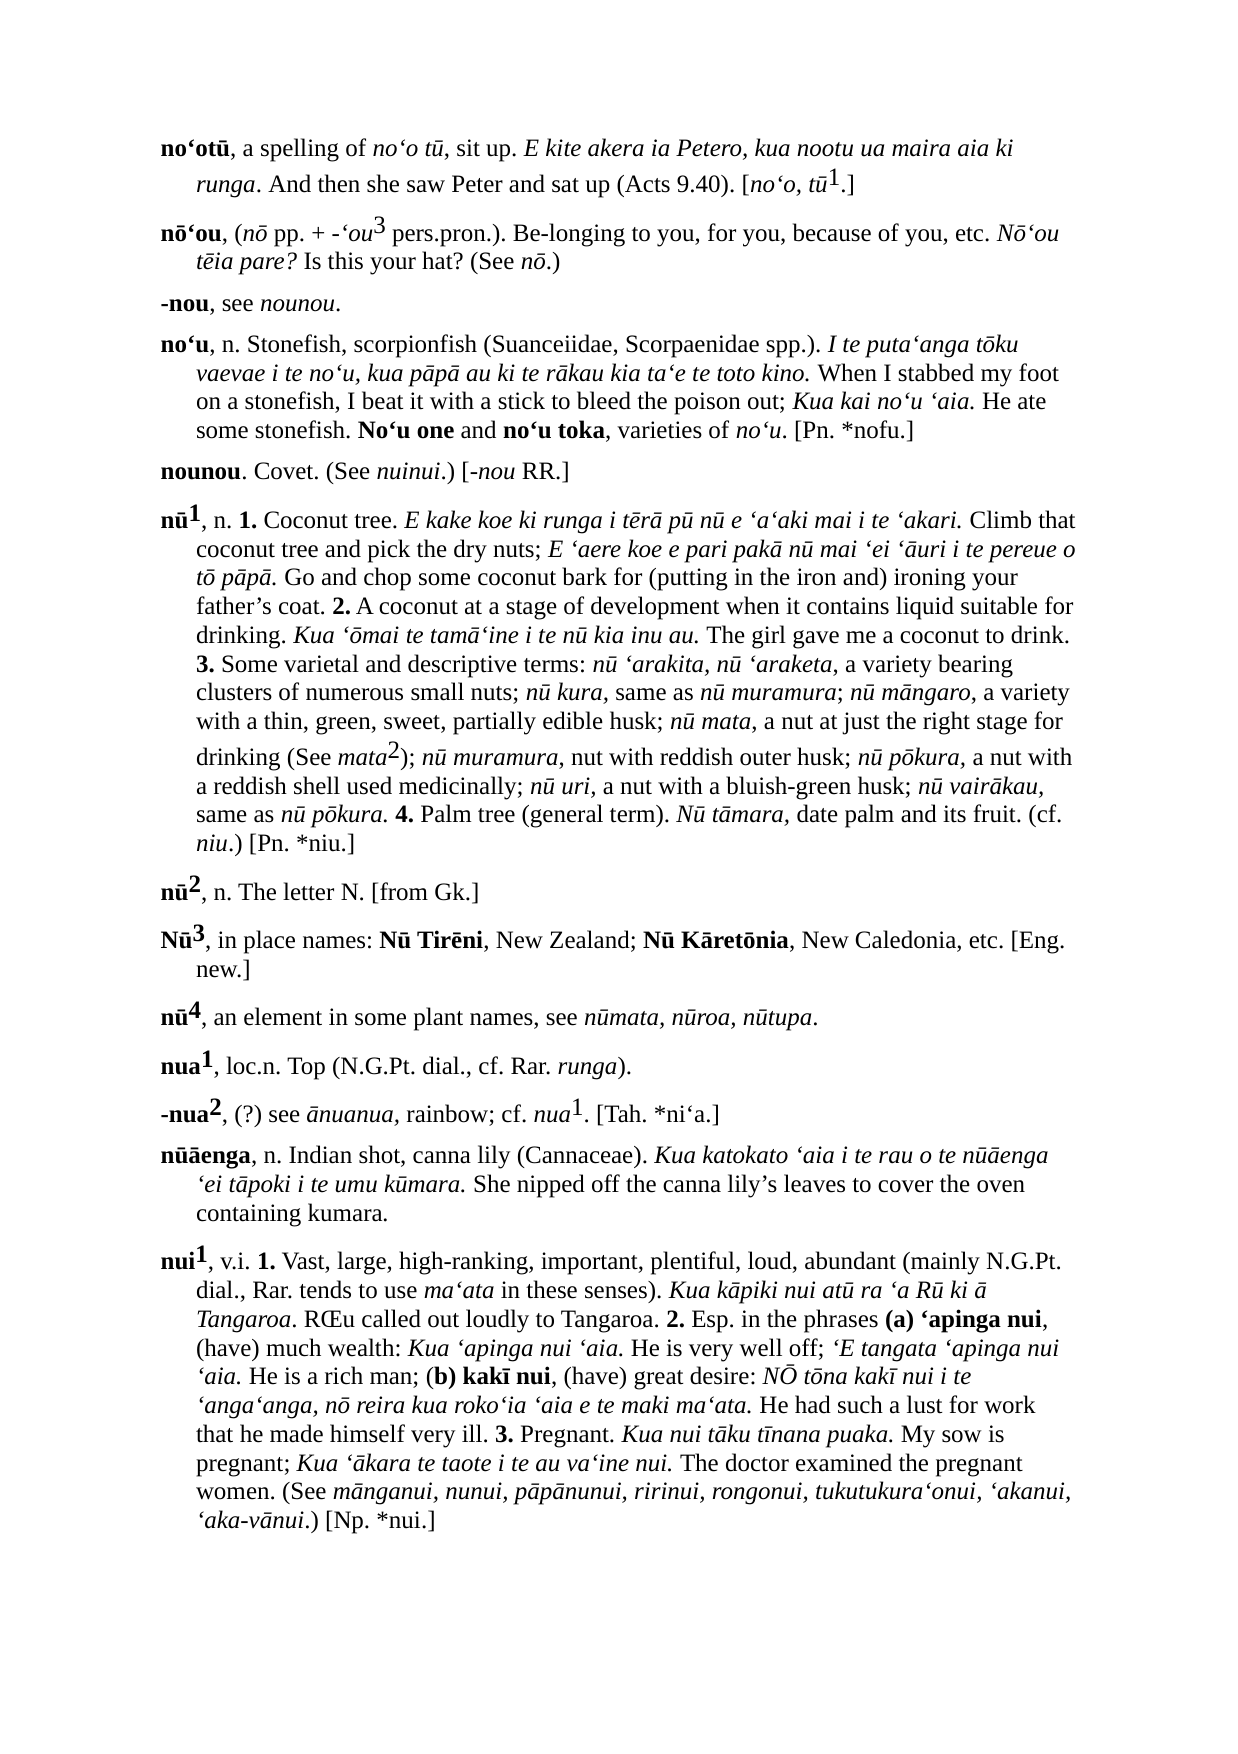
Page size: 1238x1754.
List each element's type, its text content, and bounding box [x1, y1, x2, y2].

text nui1, v.i. 1. Vast, large, high-ranking, important, plentiful, loud, abundant (mainly N.G.Pt. dial., Rar. tends to use ma‘ata in these senses). Kua kāpiki nui atū ra ‘a Rū ki ā Tangaroa. RŒu called out loudly to Tangaroa. 2. Esp. in the phrases (a) ‘apinga nui, (have) much wealth: kua ‘apinga nui ‘aia. he is very well off; ‘E tangata ‘apinga nui ‘aia. he is a rich man; (b) kakī nui, (have) great desire: nō tōna kakī nui i te ‘anga‘anga, nō reira kua roko‘ia ‘aia e te maki ma‘ata. he had such a lust for work that he made himself very ill. 3. Pregnant. Kua nui tāku tīnana puaka. my sow is pregnant; kua ‘ākara te taote i te au va‘ine nui. the doctor examined the pregnant women. (See mānganui, nunui, pāpānunui, ririnui, rongonui, tukutukura‘onui, ‘akanui, ‘aka-vānui.) [Np. *nui.] [160, 1239, 1077, 1534]
text Nū3, in place names: Nū Tirēni, New Zealand; Nū Kāretōnia, New Caledonia, etc. [Eng. new.] [160, 918, 1077, 983]
text nū1, n. 1. Coconut tree. E kake koe ki runga i tērā pū nū e ‘a‘aki mai i te ‘akari. climb that coconut tree and pick the dry nuts; e ‘aere koe e pari pakā nū mai ‘ei ‘āuri i te pereue o tō pāpā. go and chop some coconut bark for (putting in the iron and) ironing your father’s coat. 2. A coconut at a stage of development when it contains liquid suitable for drinking. Kua ‘ōmai te tamā‘ine i te nū kia inu au. the girl gave me a coconut to drink. 3. Some varietal and descriptive terms: nū ‘arakita, nū ‘araketa, a variety bearing clusters of numerous small nuts; nū kura, same as nū muramura; nū māngaro, a variety with a thin, green, sweet, partially edible husk; nū mata, a nut at just the right stage for drinking (See mata2); nū muramura, nut with reddish outer husk; nū pōkura, a nut with a reddish shell used medicinally; nū uri, a nut with a bluish-green husk; nū vairākau, same as nū pōkura. 4. Palm tree (general term). Nū tāmara, date palm and its fruit. (cf. niu.) [Pn. *niu.] [160, 498, 1077, 857]
text nō‘ou, (nō pp. + -‘ou3 pers.pron.). Be-longing to you, for you, because of you, etc. Nō‘ou tēia pare? is this your hat? (See nō.) [160, 211, 1077, 275]
text -nua2, (?) see ānuanua, rainbow; cf. nua1. [Tah. *ni‘a.] [160, 1092, 1077, 1128]
text no‘u, n. Stonefish, scorpionfish (Suanceiidae, Scorpaenidae spp.). I te puta‘anga tōku vaevae i te no‘u, kua pāpā au ki te rākau kia ta‘e te toto kino. when I stabbed my foot on a stonefish, I beat it with a stick to bleed the poison out; kua kai no‘u ‘aia. he ate some stonefish. No‘u one and no‘u toka, varieties of no‘u. [Pn. *nofu.] [160, 329, 1077, 444]
text nū2, n. The letter N. [from Gk.] [160, 869, 1077, 906]
text nū4, an element in some plant names, see nūmata, nūroa, nūtupa. [160, 995, 1077, 1031]
text nounou. Covet. (See nuinui.) [-nou RR.] [160, 456, 1077, 485]
text nūāenga, n. Indian shot, canna lily (Cannaceae). Kua katokato ‘aia i te rau o te nūāenga ‘ei tāpoki i te umu kūmara. she nipped off the canna lily’s leaves to cover the oven containing kumara. [160, 1141, 1077, 1227]
text no‘otū, a spelling of no‘o tū, sit up. E kite akera ia Petero, kua nootu ua maira aia ki runga. and then she saw Peter and sat up (Acts 9.40). [no‘o, tū1.] [160, 133, 1077, 198]
text -nou, see nounou. [160, 288, 1077, 316]
text nua1, loc.n. Top (N.G.Pt. dial., cf. Rar. runga). [160, 1044, 1077, 1079]
